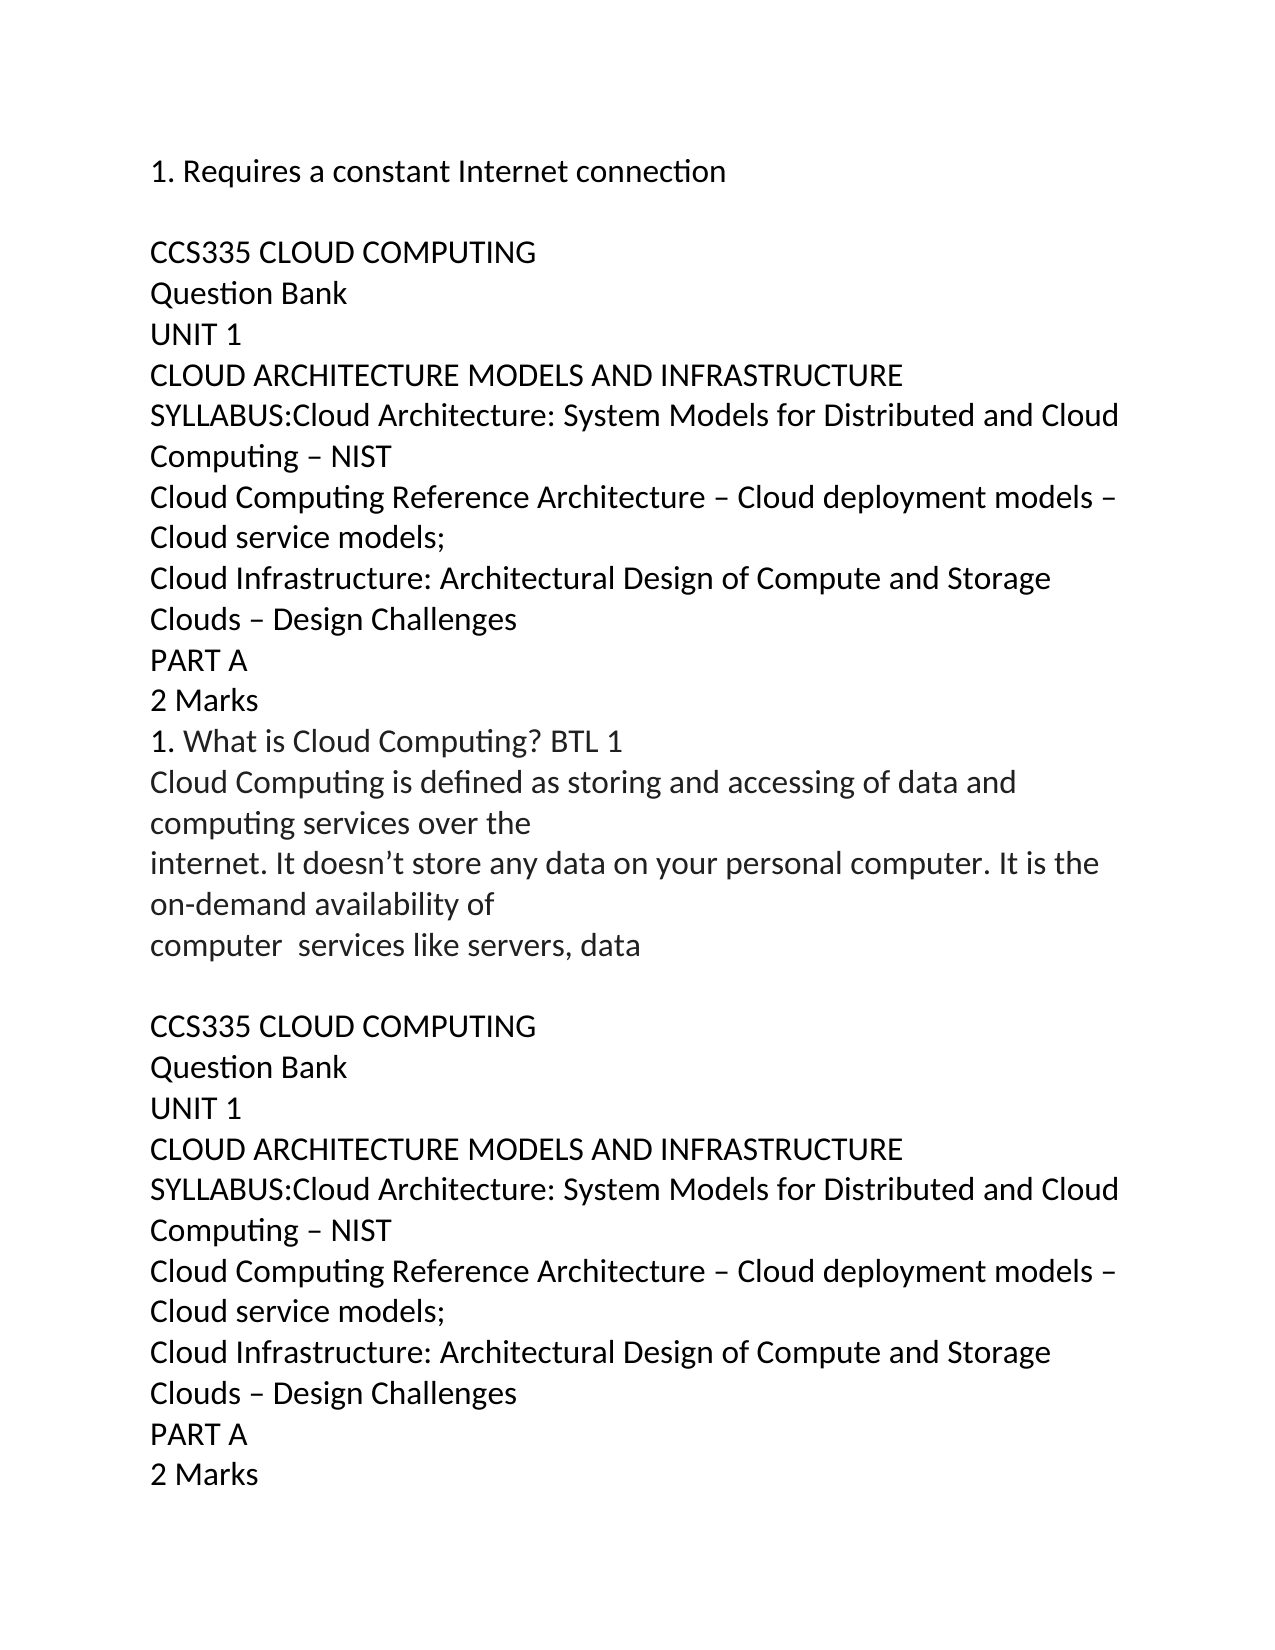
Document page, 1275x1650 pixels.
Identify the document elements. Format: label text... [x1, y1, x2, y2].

text Cloud Computing Reference Architecture – Cloud deployment models – Cloud service models; [150, 1250, 1125, 1331]
text 1. Requires a constant Internet connection [150, 150, 1125, 191]
text SYLLABUS:Cloud Architecture: System Models for Distributed and Cloud Computing – NIST [150, 394, 1125, 476]
text computer services like servers, data [150, 924, 1125, 964]
text CCS335 CLOUD COMPUTING [150, 1005, 1125, 1046]
text 2 Marks [150, 1453, 1125, 1494]
text CCS335 CLOUD COMPUTING [150, 231, 1125, 272]
text CLOUD ARCHITECTURE MODELS AND INFRASTRUCTURE [150, 354, 1125, 394]
text Cloud Computing is defined as storing and accessing of data and computing services over the [150, 761, 1125, 842]
text CLOUD ARCHITECTURE MODELS AND INFRASTRUCTURE [150, 1127, 1125, 1168]
text internet. It doesn’t store any data on your personal computer. It is the on-demand availability of [150, 842, 1125, 924]
text Question Bank [150, 272, 1125, 313]
text PART A [150, 639, 1125, 679]
text Cloud Infrastructure: Architectural Design of Compute and Storage Clouds – Design Challenges [150, 1331, 1125, 1413]
text SYLLABUS:Cloud Architecture: System Models for Distributed and Cloud Computing – NIST [150, 1168, 1125, 1250]
text Cloud Infrastructure: Architectural Design of Compute and Storage Clouds – Design Challenges [150, 557, 1125, 639]
text Question Bank [150, 1046, 1125, 1087]
text 1. What is Cloud Computing? BTL 1 [150, 720, 1125, 761]
text UNIT 1 [150, 313, 1125, 354]
text 2 Marks [150, 679, 1125, 720]
text UNIT 1 [150, 1087, 1125, 1127]
text PART A [150, 1413, 1125, 1453]
text Cloud Computing Reference Architecture – Cloud deployment models – Cloud service models; [150, 476, 1125, 557]
